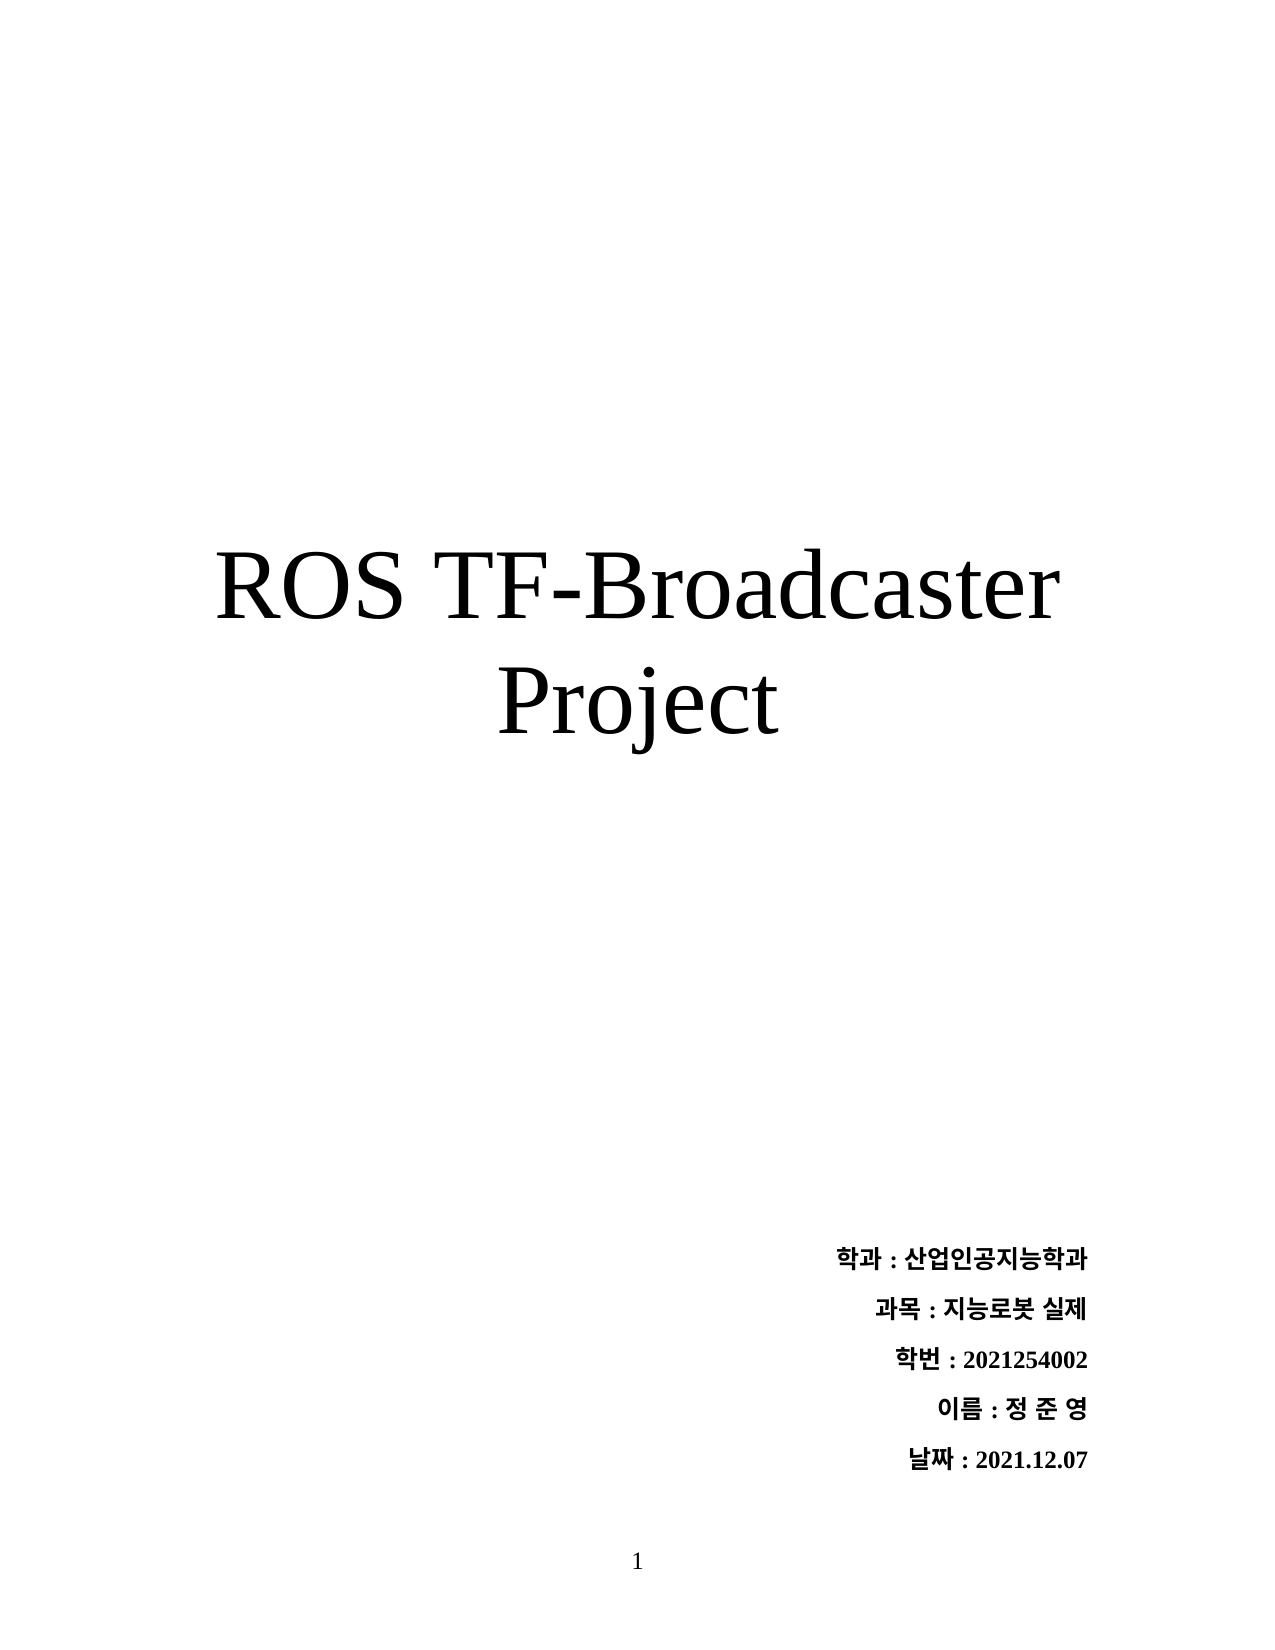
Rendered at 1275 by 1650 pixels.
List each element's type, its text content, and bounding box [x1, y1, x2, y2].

subtitle 학과 : 산업인공지능학과 [187, 1226, 1088, 1276]
subtitle 과목 : 지능로봇 실제 [187, 1276, 1088, 1326]
subtitle 이름 : 정 준 영 [187, 1376, 1088, 1426]
subtitle 날짜 : 2021.12.07 [187, 1426, 1088, 1476]
subtitle 학번 : 2021254002 [187, 1326, 1088, 1376]
title ROS TF-Broadcaster Project [187, 525, 1088, 755]
